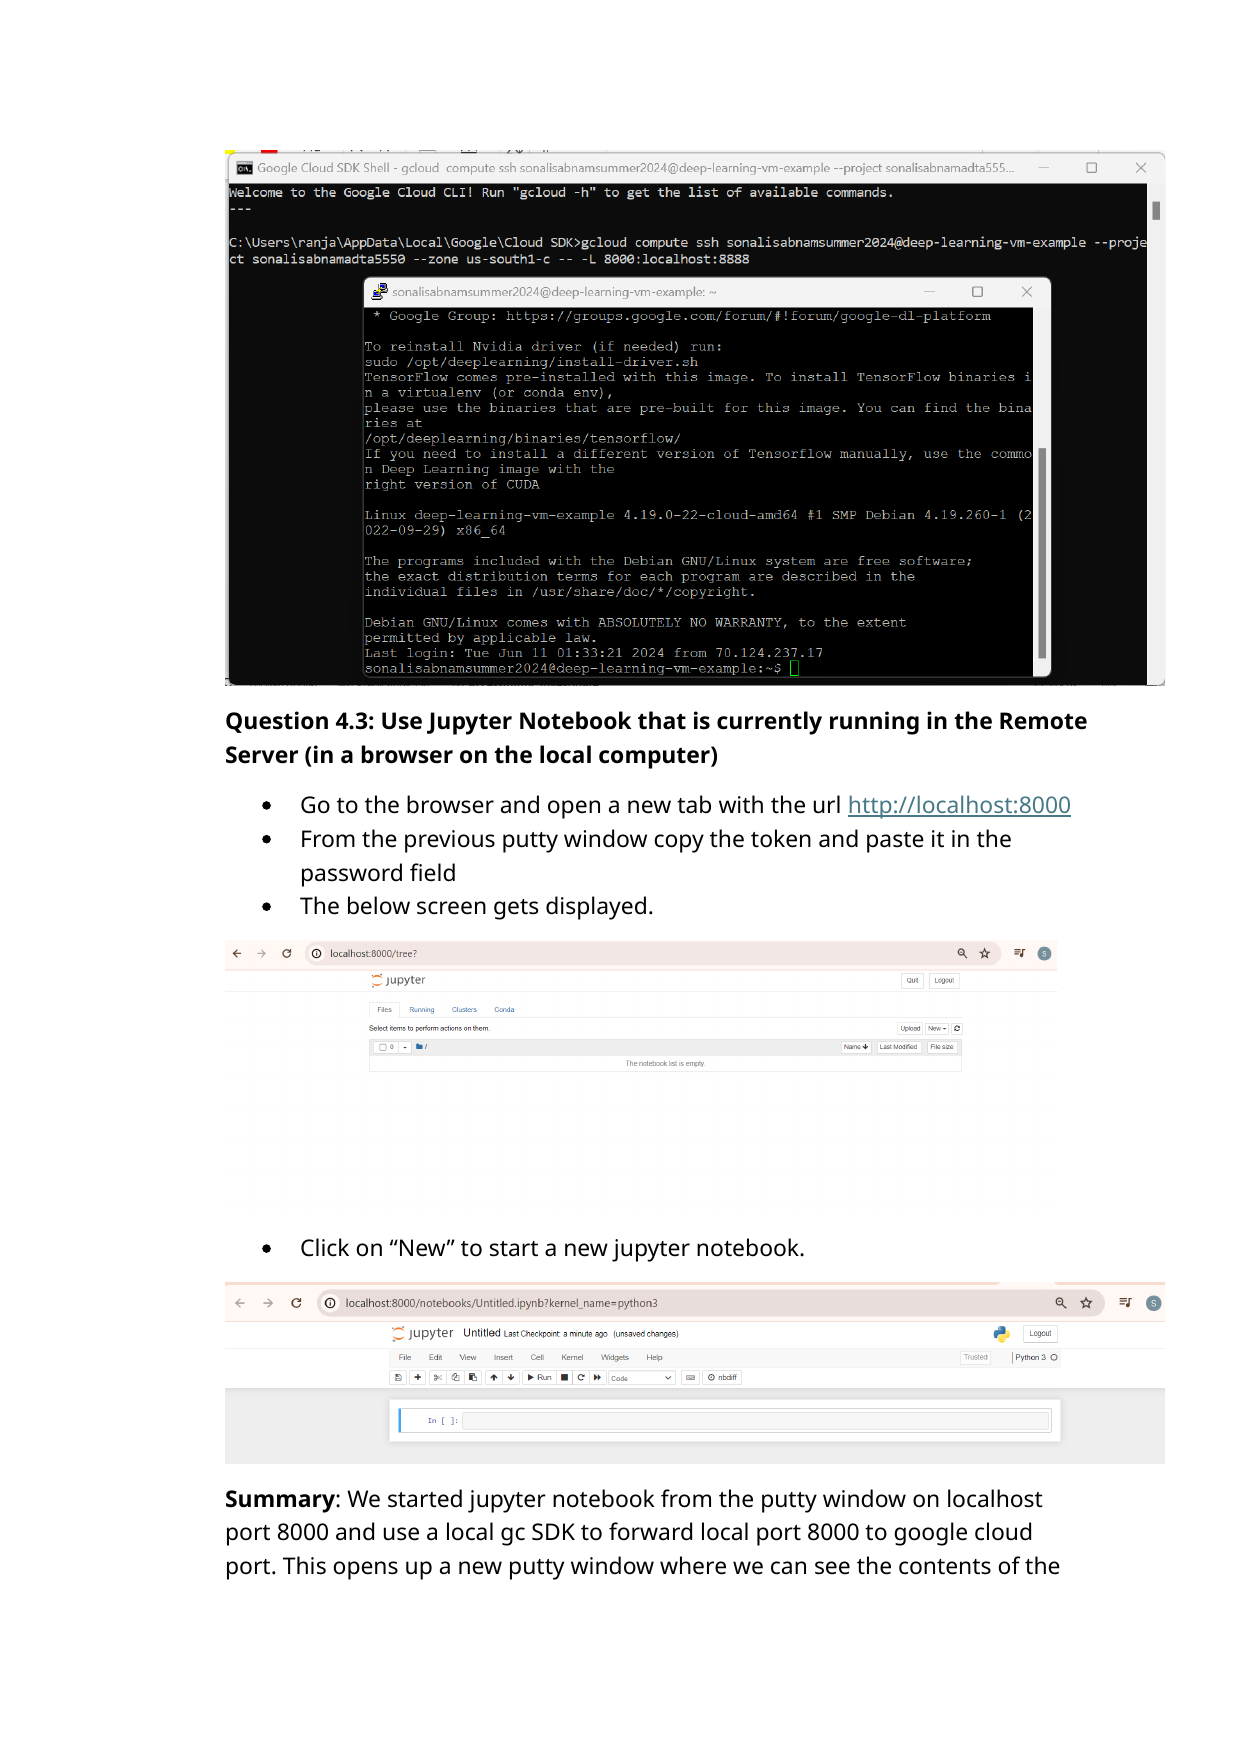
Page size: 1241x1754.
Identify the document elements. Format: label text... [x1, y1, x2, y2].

list Go to the browser and open a new tab with the url http://localhost:8000 [262, 789, 1090, 820]
list The below screen gets displayed. [262, 890, 1090, 922]
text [225, 1483, 1090, 1581]
list From the previous putty window copy the token and paste it in the password field [262, 823, 1090, 888]
list Click on “New” to start a new jupyter notebook. [262, 1232, 1090, 1263]
picture [225, 150, 1166, 686]
picture [225, 1282, 1166, 1464]
picture [225, 940, 1058, 1213]
text Question 4.3: Use Jupyter Notebook that is currently running in the Remote Server (in a browser on the local computer) [225, 705, 1090, 770]
